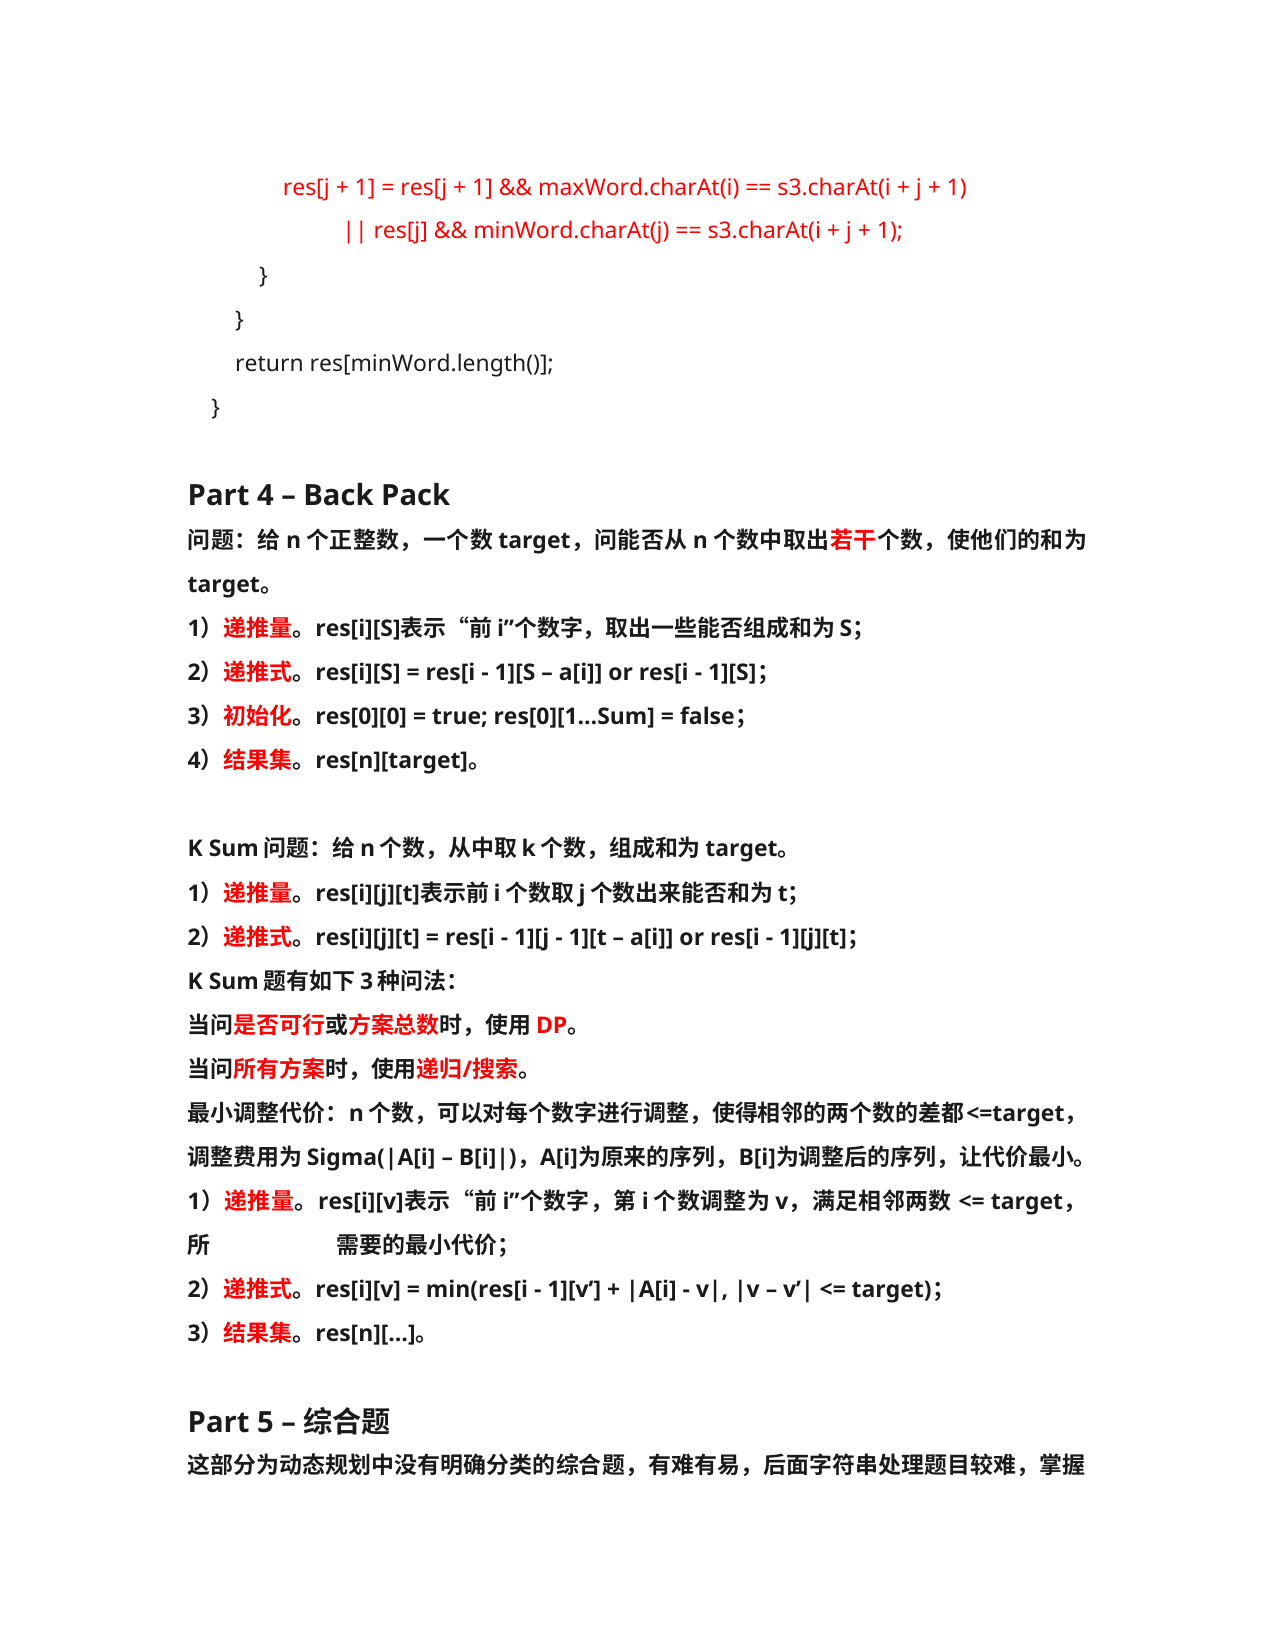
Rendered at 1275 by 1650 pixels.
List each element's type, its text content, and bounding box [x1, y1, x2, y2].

text 当问是否可行或方案总数时，使用DP。 [187, 1001, 1087, 1045]
text res[j + 1] = res[j + 1] && maxWord.charAt(i) == s3.charAt(i + j + 1) [187, 164, 1087, 208]
text 2）递推式。res[i][S] = res[i - 1][S – a[i]] or res[i - 1][S]； [187, 649, 1087, 693]
text 问题：给n个正整数，一个数target，问能否从n个数中取出若干个数，使他们的和为target。 [187, 517, 1087, 605]
text } [187, 252, 1087, 296]
text 4）结果集。res[n][target]。 [187, 737, 1087, 781]
text 1）递推量。res[i][v]表示“前i”个数字，第i个数调整为v，满足相邻两数 <= target，所 需要的最小代价； [187, 1177, 1087, 1266]
text 1）递推量。res[i][j][t]表示前i个数取j个数出来能否和为t； [187, 869, 1087, 913]
text K Sum问题：给n个数，从中取k个数，组成和为target。 [187, 825, 1087, 869]
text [187, 1442, 1087, 1486]
text } [187, 296, 1087, 340]
text 3）初始化。res[0][0] = true; res[0][1…Sum] = false； [187, 693, 1087, 737]
text 1）递推量。res[i][S]表示“前i”个数字，取出一些能否组成和为S； [187, 605, 1087, 649]
text 2）递推式。res[i][v] = min(res[i - 1][v’] + |A[i] - v|, |v – v’| <= target)； [187, 1266, 1087, 1310]
text } [187, 384, 1087, 428]
text K Sum题有如下3种问法： [187, 957, 1087, 1001]
text 最小调整代价：n个数，可以对每个数字进行调整，使得相邻的两个数的差都<=target，调整费用为Sigma(|A[i] – B[i]|)，A[i]为原来的序列，B[i]为调整后的序列，让代价最小。 [187, 1089, 1087, 1177]
text Part 5 – 综合题 [187, 1398, 1087, 1442]
text 当问所有方案时，使用递归/搜索。 [187, 1045, 1087, 1089]
text || res[j] && minWord.charAt(j) == s3.charAt(i + j + 1); [187, 208, 1087, 252]
text 3）结果集。res[n][…]。 [187, 1310, 1087, 1354]
text Part 4 – Back Pack [187, 472, 1087, 517]
text return res[minWord.length()]; [187, 340, 1087, 384]
text 2）递推式。res[i][j][t] = res[i - 1][j - 1][t – a[i]] or res[i - 1][j][t]； [187, 913, 1087, 957]
